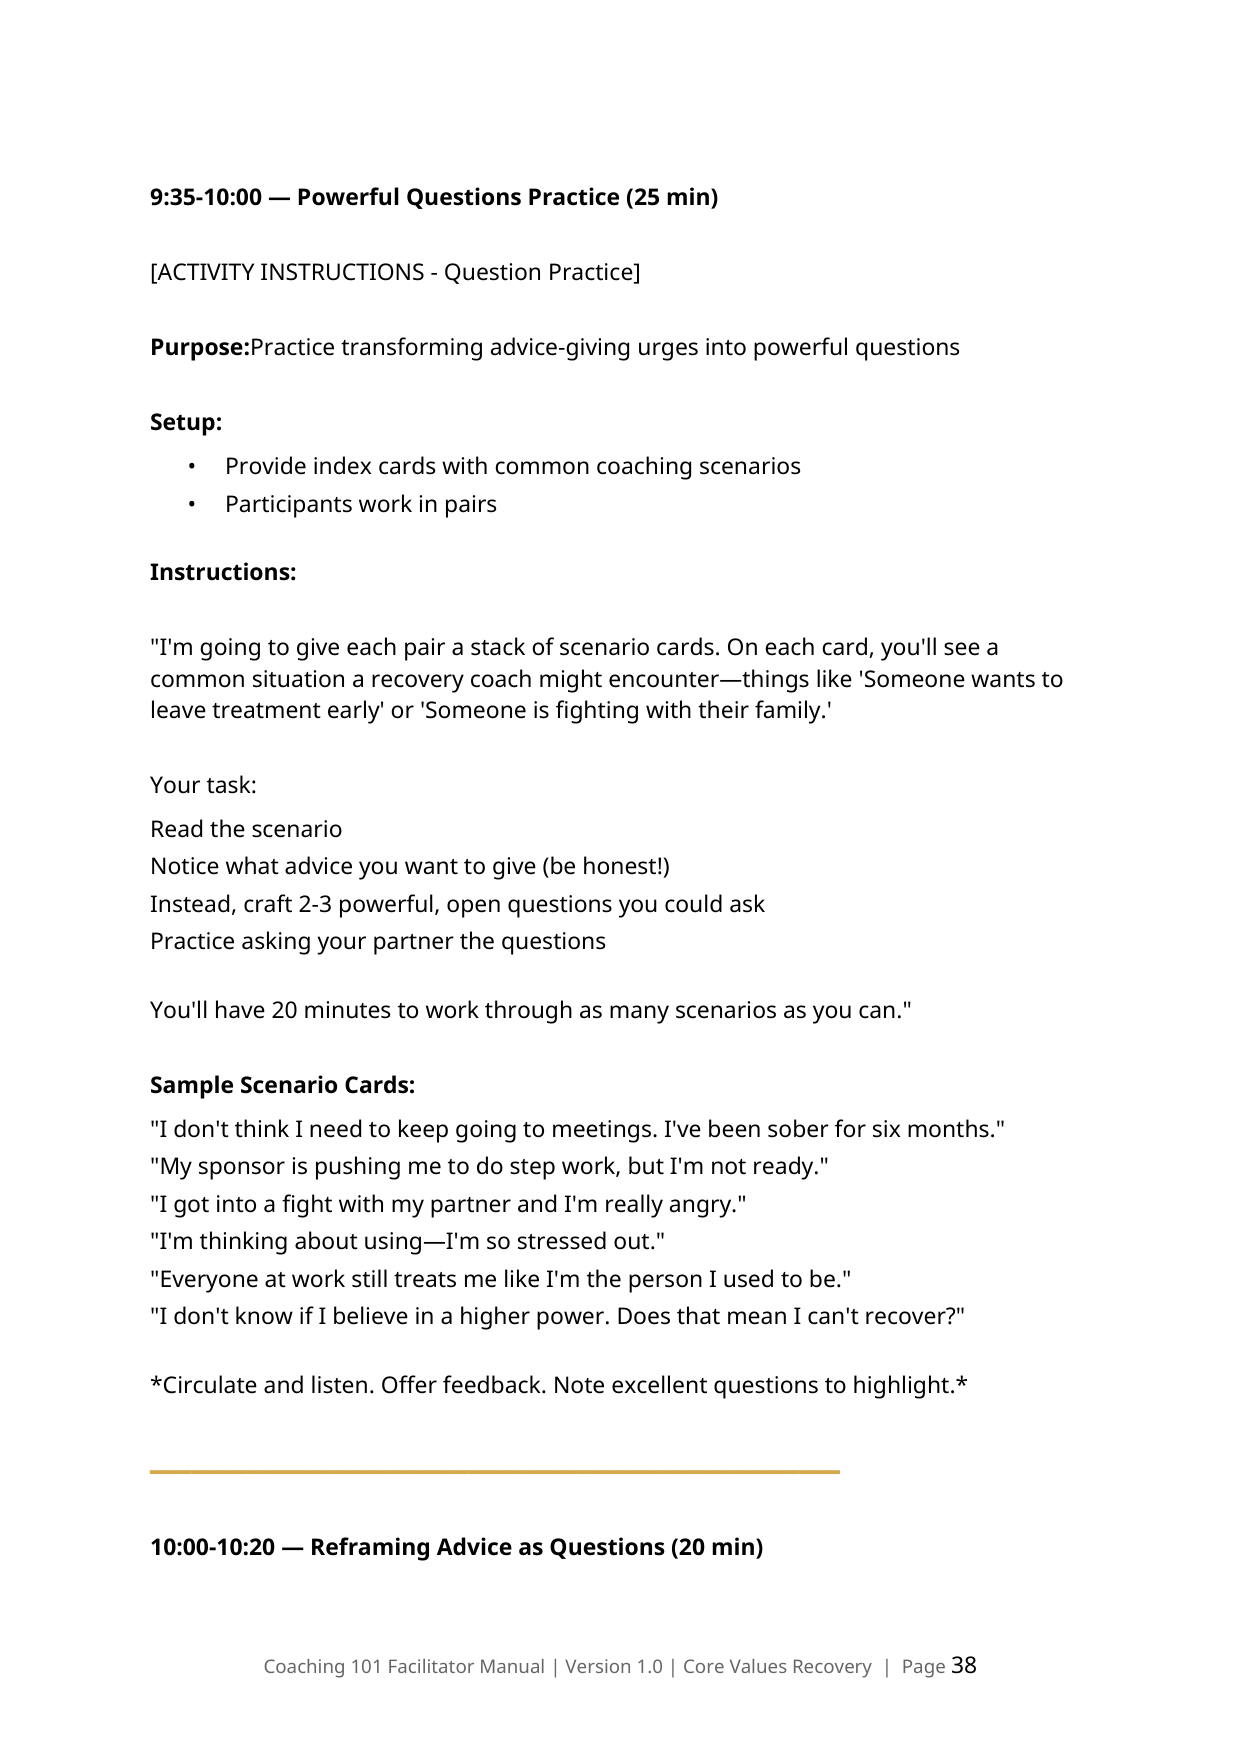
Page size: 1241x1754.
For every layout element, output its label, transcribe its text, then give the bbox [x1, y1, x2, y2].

list Read the scenario [150, 812, 1090, 844]
list "I'm thinking about using—I'm so stressed out." [150, 1225, 1090, 1256]
text Setup: [150, 406, 1090, 437]
text "I'm going to give each pair a stack of scenario cards. On each card, you'll see a common situation a recovery coach might encounter—things like 'Someone wants to leave treatment early' or 'Someone is fighting with their family.' [150, 631, 1090, 725]
text Purpose:Practice transforming advice-giving urges into powerful questions [150, 331, 1090, 362]
text 10:00-10:20 — Reframing Advice as Questions (20 min) [150, 1531, 1090, 1562]
list "My sponsor is pushing me to do step work, but I'm not ready." [150, 1150, 1090, 1181]
text Your task: [150, 769, 1090, 800]
text [ACTIVITY INSTRUCTIONS - Question Practice] [150, 256, 1090, 287]
text Sample Scenario Cards: [150, 1069, 1090, 1100]
list Practice asking your partner the questions [150, 925, 1090, 956]
text ━━━━━━━━━━━━━━━━━━━━━━━━━━━━━━━━━━━━━━━━━━━━━━━━━━ [150, 1456, 1090, 1487]
list Instead, craft 2-3 powerful, open questions you could ask [150, 887, 1090, 919]
list "I got into a fight with my partner and I'm really angry." [150, 1187, 1090, 1219]
text You'll have 20 minutes to work through as many scenarios as you can." [150, 994, 1090, 1025]
text *Circulate and listen. Offer feedback. Note excellent questions to highlight.* [150, 1369, 1090, 1400]
list Participants work in pairs [187, 487, 1090, 519]
list "Everyone at work still treats me like I'm the person I used to be." [150, 1262, 1090, 1294]
list "I don't know if I believe in a higher power. Does that mean I can't recover?" [150, 1300, 1090, 1331]
list Notice what advice you want to give (be honest!) [150, 850, 1090, 881]
text Instructions: [150, 556, 1090, 587]
list "I don't think I need to keep going to meetings. I've been sober for six months." [150, 1112, 1090, 1144]
list Provide index cards with common coaching scenarios [187, 450, 1090, 481]
text 9:35-10:00 — Powerful Questions Practice (25 min) [150, 181, 1090, 212]
